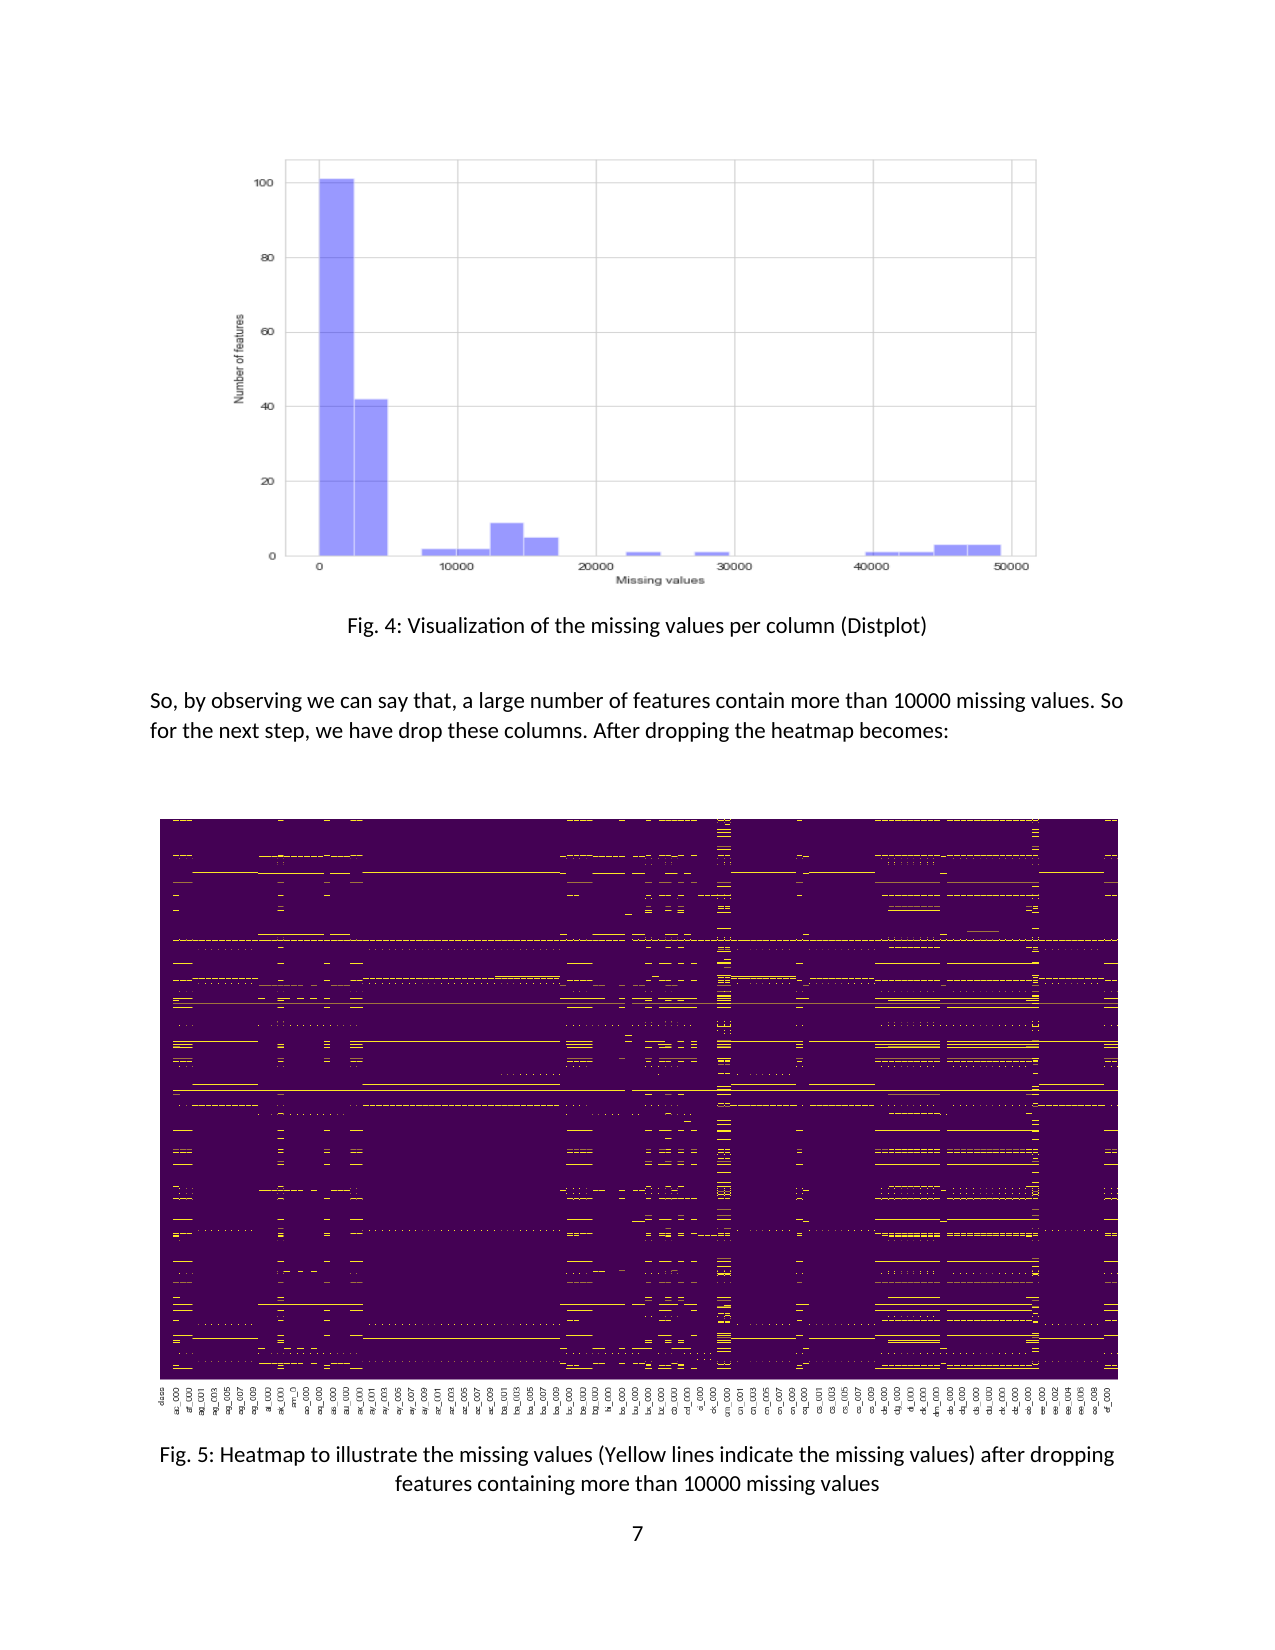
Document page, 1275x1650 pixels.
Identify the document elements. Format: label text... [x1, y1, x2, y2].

text Fig. 4: Visualization of the missing values per column (Distplot) [150, 612, 1125, 639]
picture [226, 150, 1049, 593]
text Fig. 5: Heatmap to illustrate the missing values (Yellow lines indicate the missing values) after dropping features containing more than 10000 missing values [150, 1441, 1125, 1497]
picture [150, 810, 1125, 1422]
text So, by observing we can say that, a large number of features contain more than 10000 missing values. So for the next step, we have drop these columns. After dropping the heatmap becomes: [150, 686, 1125, 745]
